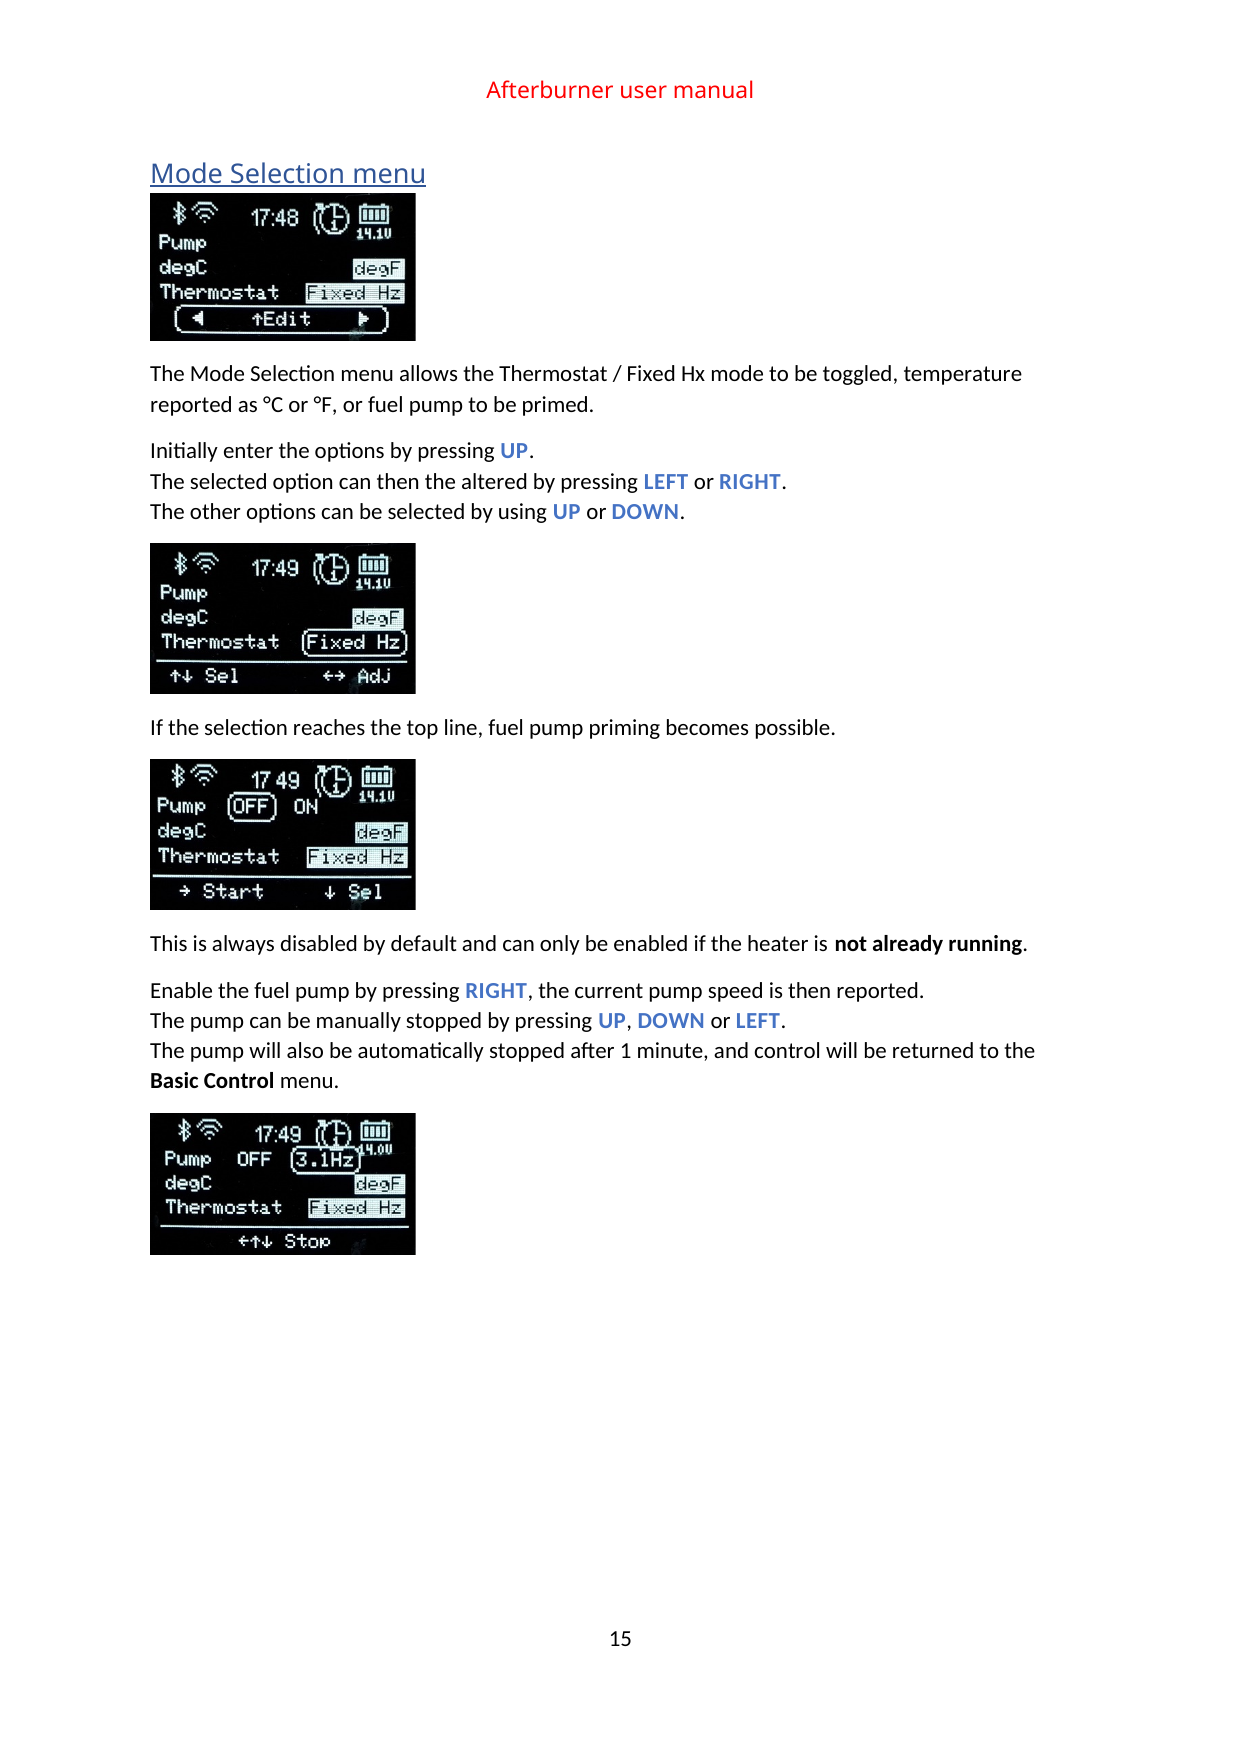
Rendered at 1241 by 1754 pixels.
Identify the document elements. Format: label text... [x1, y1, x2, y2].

subtitle Mode Selection menu [150, 154, 1090, 191]
text The Mode Selection menu allows the Thermostat / Fixed Hx mode to be toggled, temperature reported as °C or °F, or fuel pump to be primed. [150, 359, 1090, 418]
picture [150, 543, 416, 694]
text Initially enter the options by pressing UP. The selected option can then the altered by pressing LEFT or RIGHT. The other options can be selected by using UP or DOWN. [150, 437, 1090, 525]
text This is always disabled by default and can only be enabled if the heater is not already running. [150, 929, 1090, 957]
text If the selection reaches the top line, fuel pump priming becomes possible. [150, 713, 1090, 741]
text Enable the fuel pump by pressing RIGHT, the current pump speed is then reported. The pump can be manually stopped by pressing UP, DOWN or LEFT. The pump will also be automatically stopped after 1 minute, and control will be returned to the Basic Control menu. [150, 976, 1090, 1094]
picture [150, 193, 416, 341]
picture [150, 1113, 416, 1255]
picture [150, 759, 416, 910]
